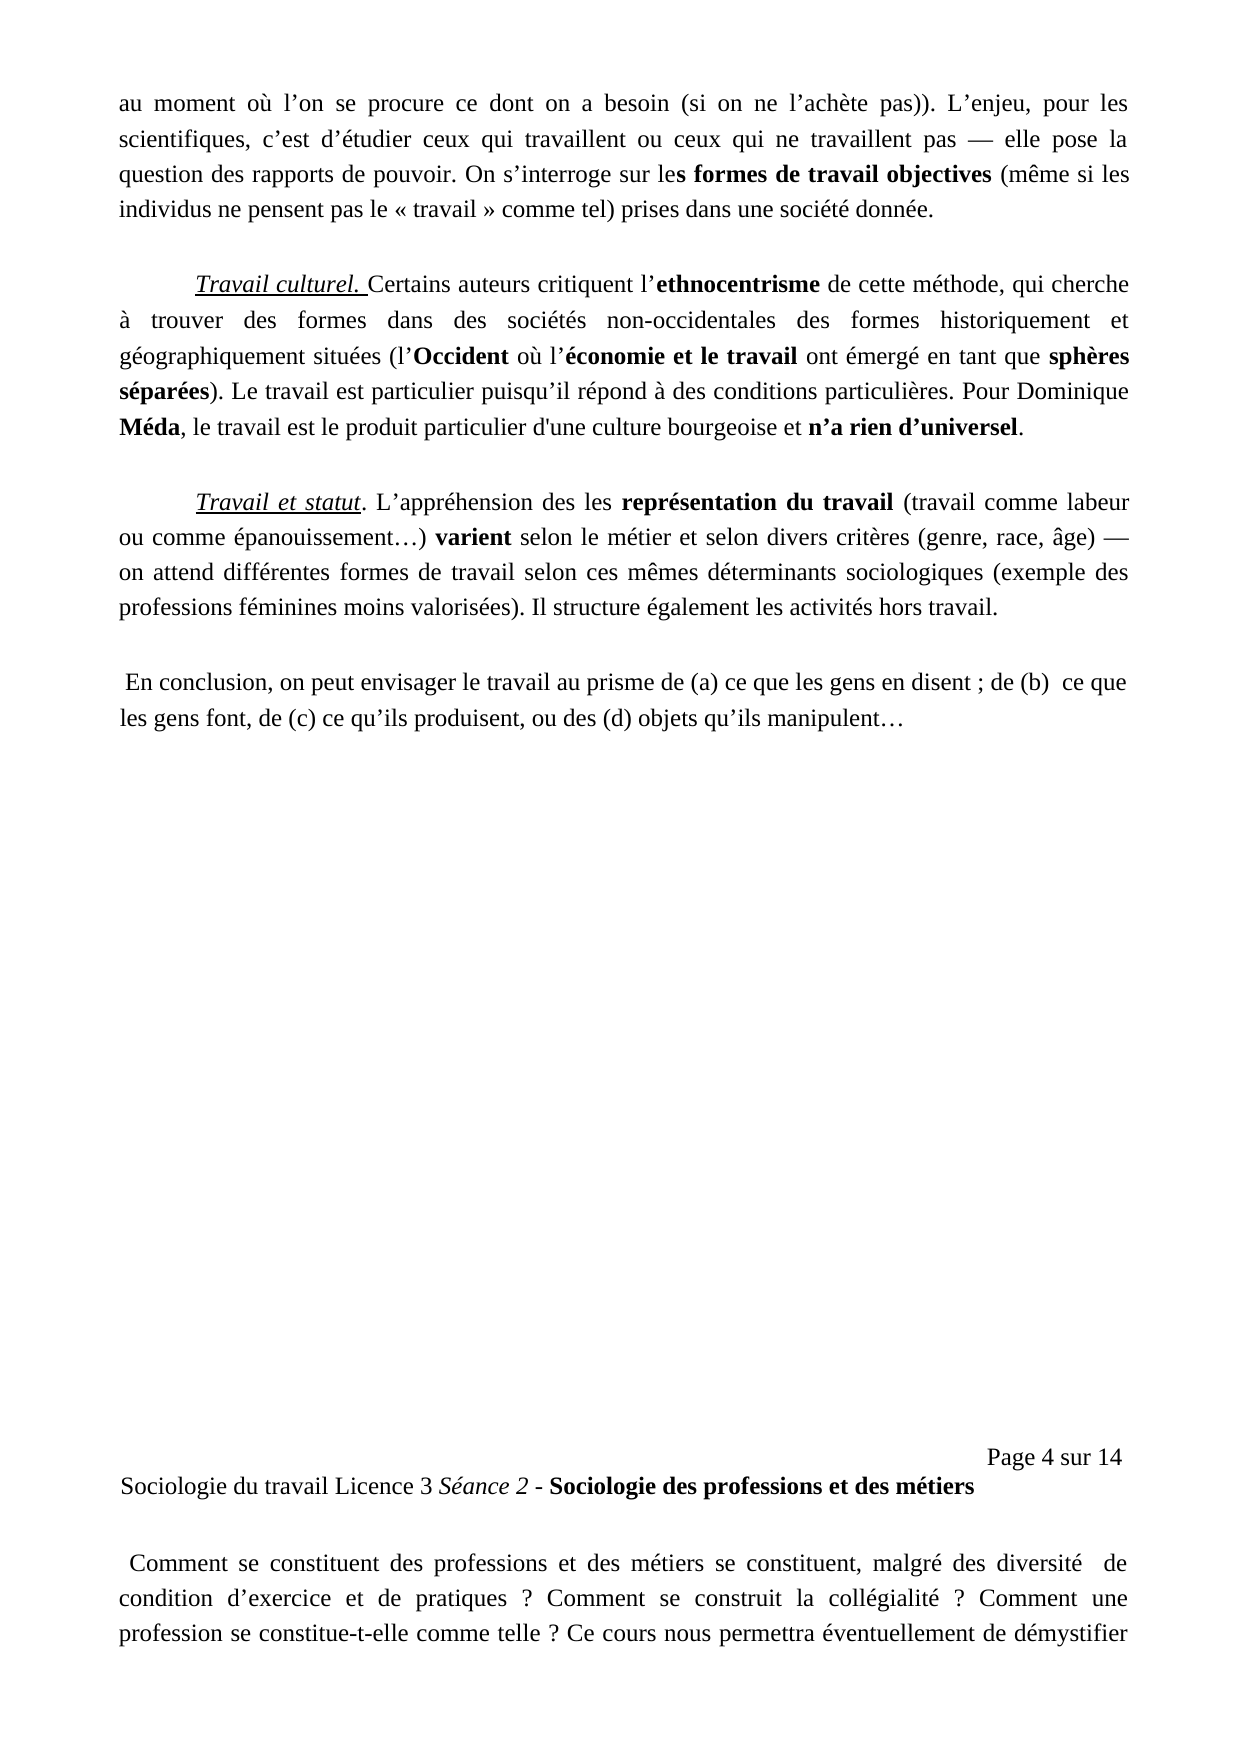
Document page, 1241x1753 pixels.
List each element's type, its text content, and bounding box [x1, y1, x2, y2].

text Travail culturel. Certains auteurs critiquent l’ethnocentrisme de cette méthode, qui cherche à trouver des formes dans des sociétés non-occidentales des formes historiquement et géographiquement situées (l’Occident où l’économie et le travail ont émergé en tant que sphères séparées). Le travail est particulier puisqu’il répond à des conditions particulières. Pour Dominique Méda, le travail est le produit particulier d'une culture bourgeoise et n’a rien d’universel. [119, 269, 1129, 441]
text Page 4 sur 14 [116, 1442, 1122, 1471]
text Sociologie du travail Licence 3 Séance 2 - Sociologie des professions et des métiers [119, 1471, 1121, 1500]
text Travail et statut. L’appréhension des les représentation du travail (travail comme labeur ou comme épanouissement…) varient selon le métier et selon divers critères (genre, race, âge) — on attend différentes formes de travail selon ces mêmes déterminants sociologiques (exemple des professions féminines moins valorisées). Il structure également les activités hors travail. [118, 487, 1129, 621]
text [118, 1548, 1129, 1647]
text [118, 88, 1129, 223]
text En conclusion, on peut envisager le travail au prisme de (a) ce que les gens en disent ; de (b) ce que les gens font, de (c) ce qu’ils produisent, ou des (d) objets qu’ils manipulent… [119, 667, 1129, 732]
